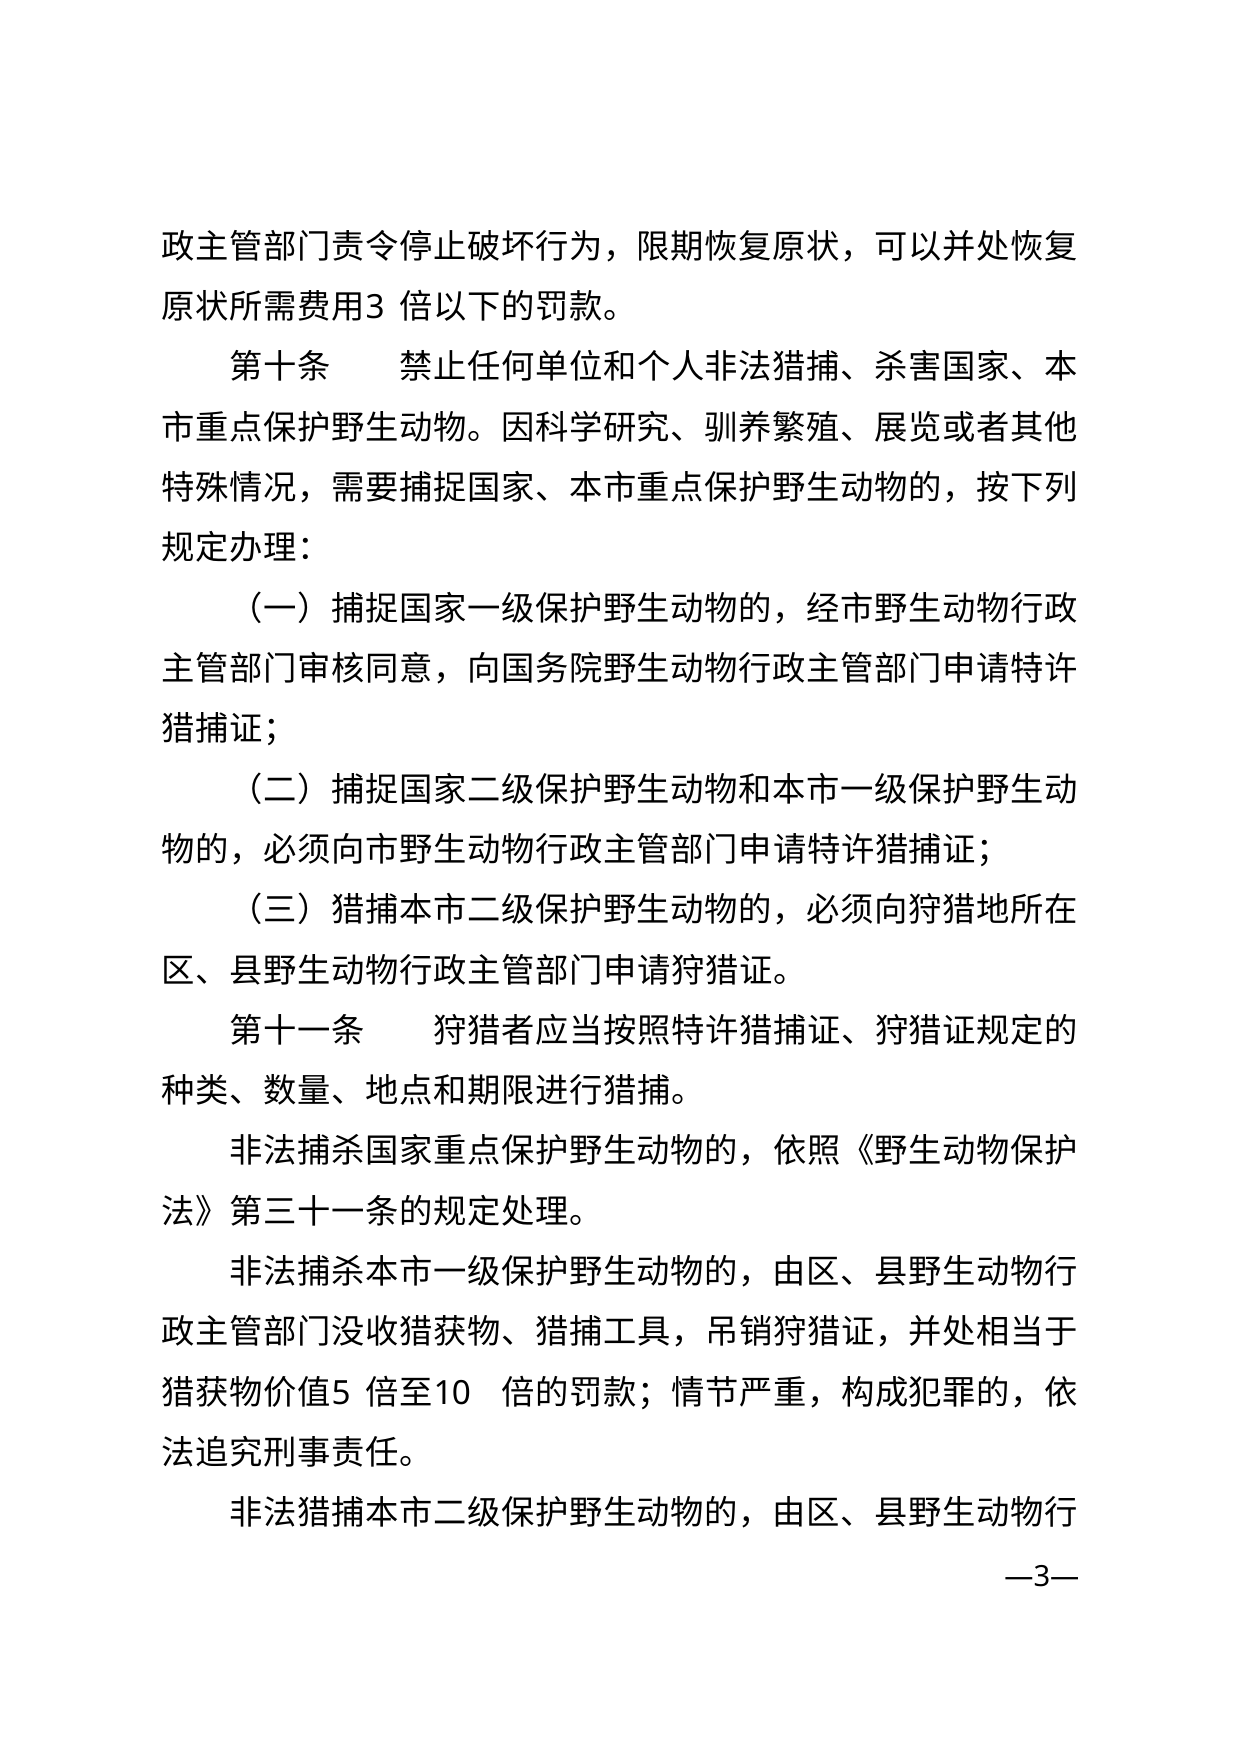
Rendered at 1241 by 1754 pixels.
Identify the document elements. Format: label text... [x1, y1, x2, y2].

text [162, 1480, 1078, 1540]
text （一）捕捉国家一级保护野生动物的，经市野生动物行政主管部门审核同意，向国务院野生动物行政主管部门申请特许猎捕证； [162, 575, 1078, 756]
text 第十一条 狩猎者应当按照特许猎捕证、狩猎证规定的种类、数量、地点和期限进行猎捕。 [162, 998, 1078, 1118]
text 第十条 禁止任何单位和个人非法猎捕、杀害国家、本市重点保护野生动物。因科学研究、驯养繁殖、展览或者其他特殊情况，需要捕捉国家、本市重点保护野生动物的，按下列规定办理： [162, 334, 1078, 575]
text （三）猎捕本市二级保护野生动物的，必须向狩猎地所在区、县野生动物行政主管部门申请狩猎证。 [162, 877, 1078, 998]
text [162, 213, 1078, 334]
text 非法捕杀本市一级保护野生动物的，由区、县野生动物行政主管部门没收猎获物、猎捕工具，吊销狩猎证，并处相当于猎获物价值5倍至10倍的罚款；情节严重，构成犯罪的，依法追究刑事责任。 [162, 1239, 1078, 1480]
text 非法捕杀国家重点保护野生动物的，依照《野生动物保护法》第三十一条的规定处理。 [162, 1118, 1078, 1239]
text （二）捕捉国家二级保护野生动物和本市一级保护野生动物的，必须向市野生动物行政主管部门申请特许猎捕证； [162, 756, 1078, 877]
